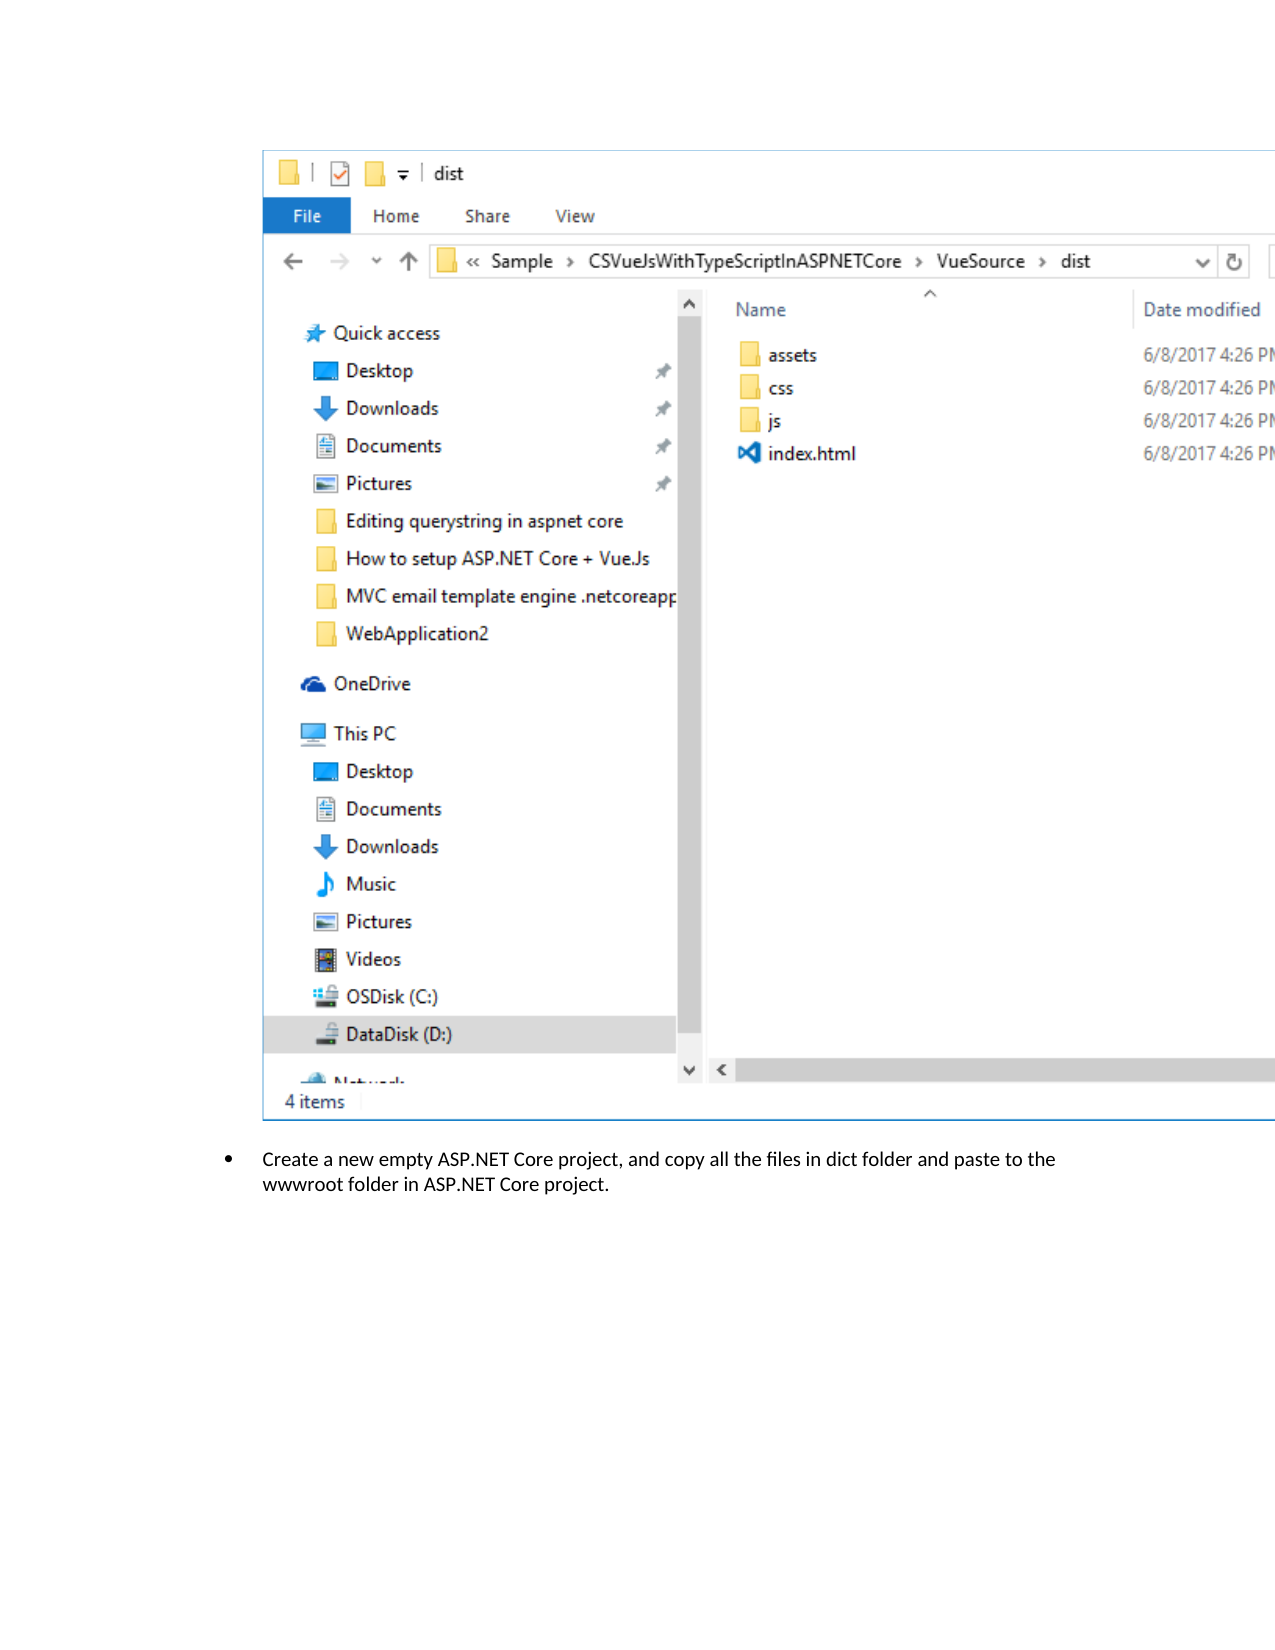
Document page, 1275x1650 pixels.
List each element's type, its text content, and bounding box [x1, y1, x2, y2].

list Create a new empty ASP.NET Core project, and copy all the files in dict folder and paste to the wwwroot folder in ASP.NET Core project. [225, 1146, 1087, 1197]
picture [262, 150, 1275, 1121]
